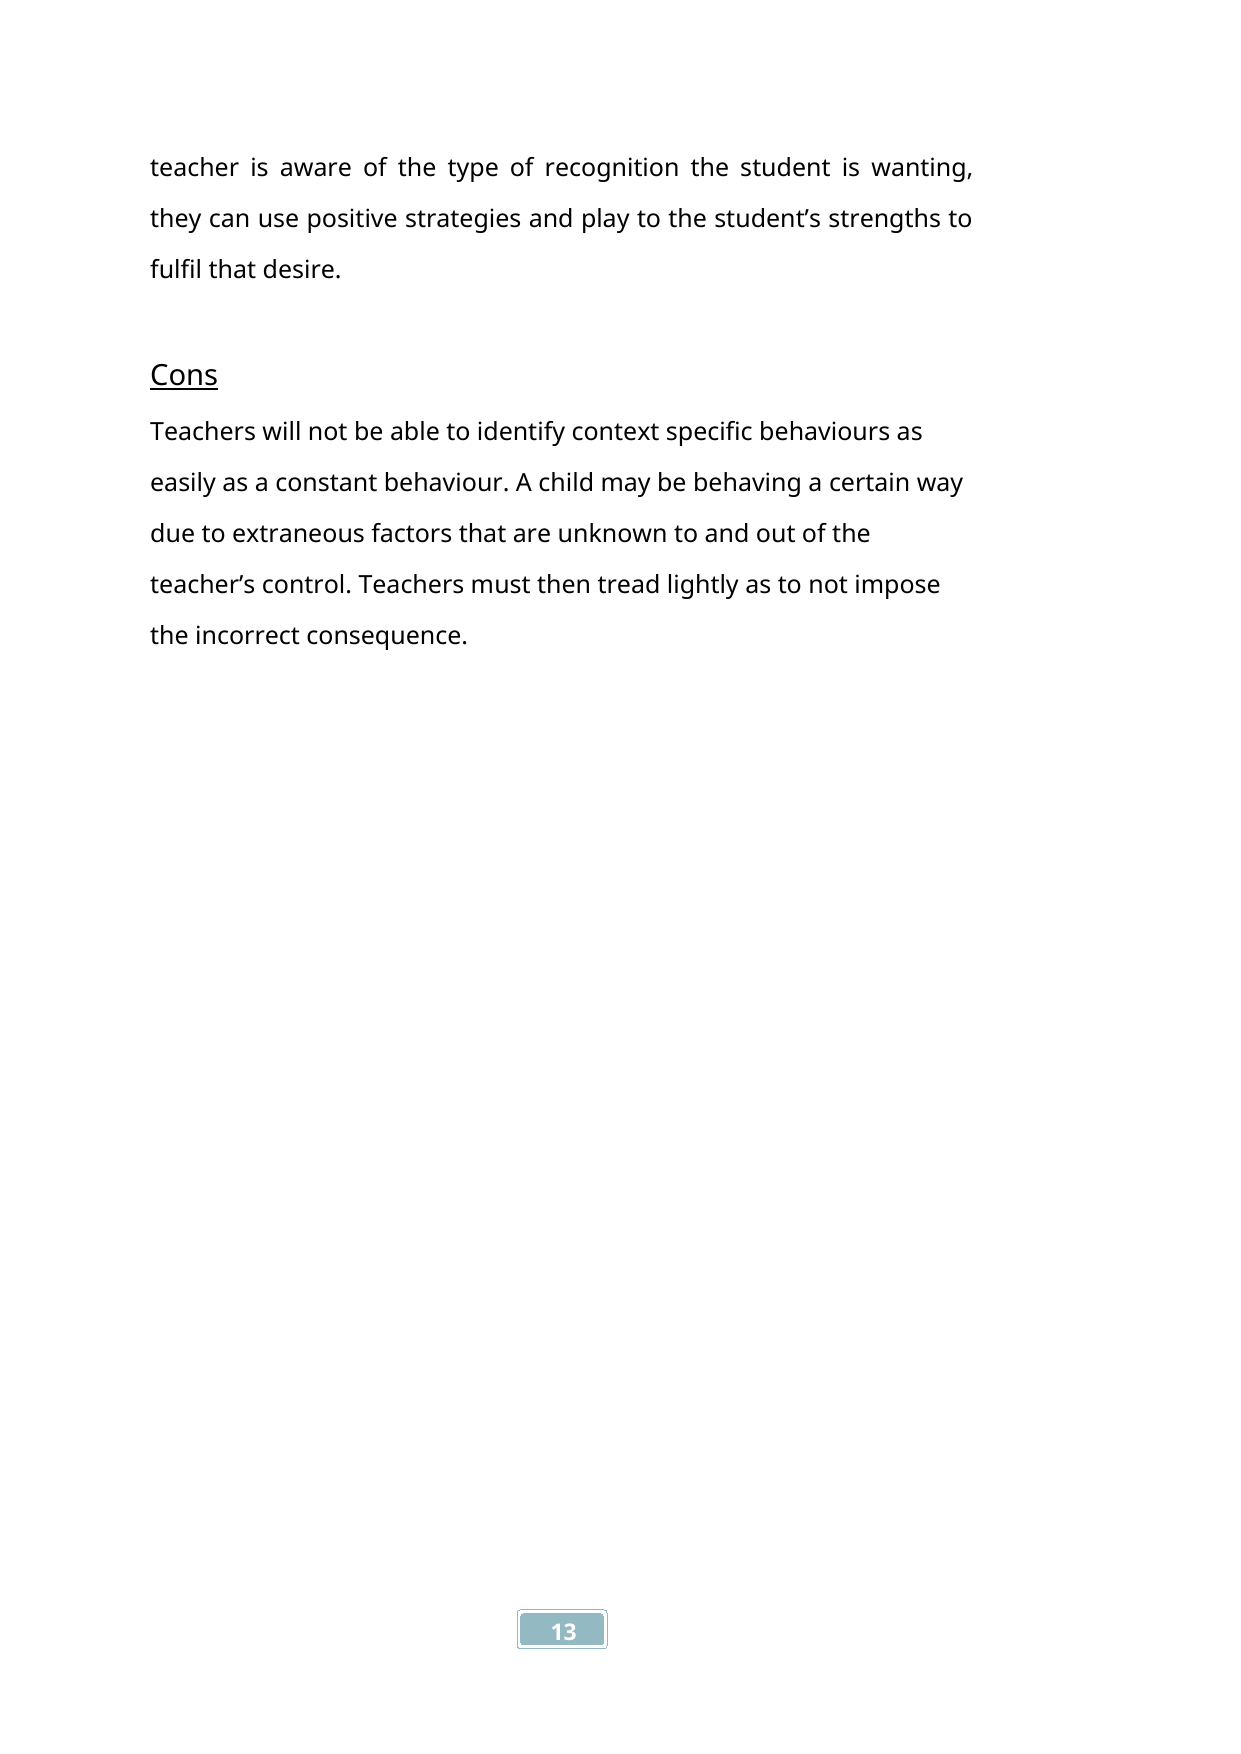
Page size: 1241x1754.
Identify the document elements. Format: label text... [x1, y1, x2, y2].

text Cons [150, 354, 974, 394]
list Teachers will not be able to identify context specific behaviours as easily as a constant behaviour. A child may be behaving a certain way due to extraneous factors that are unknown to and out of the teacher’s control. Teachers must then tread lightly as to not impose the incorrect consequence. [150, 414, 974, 652]
